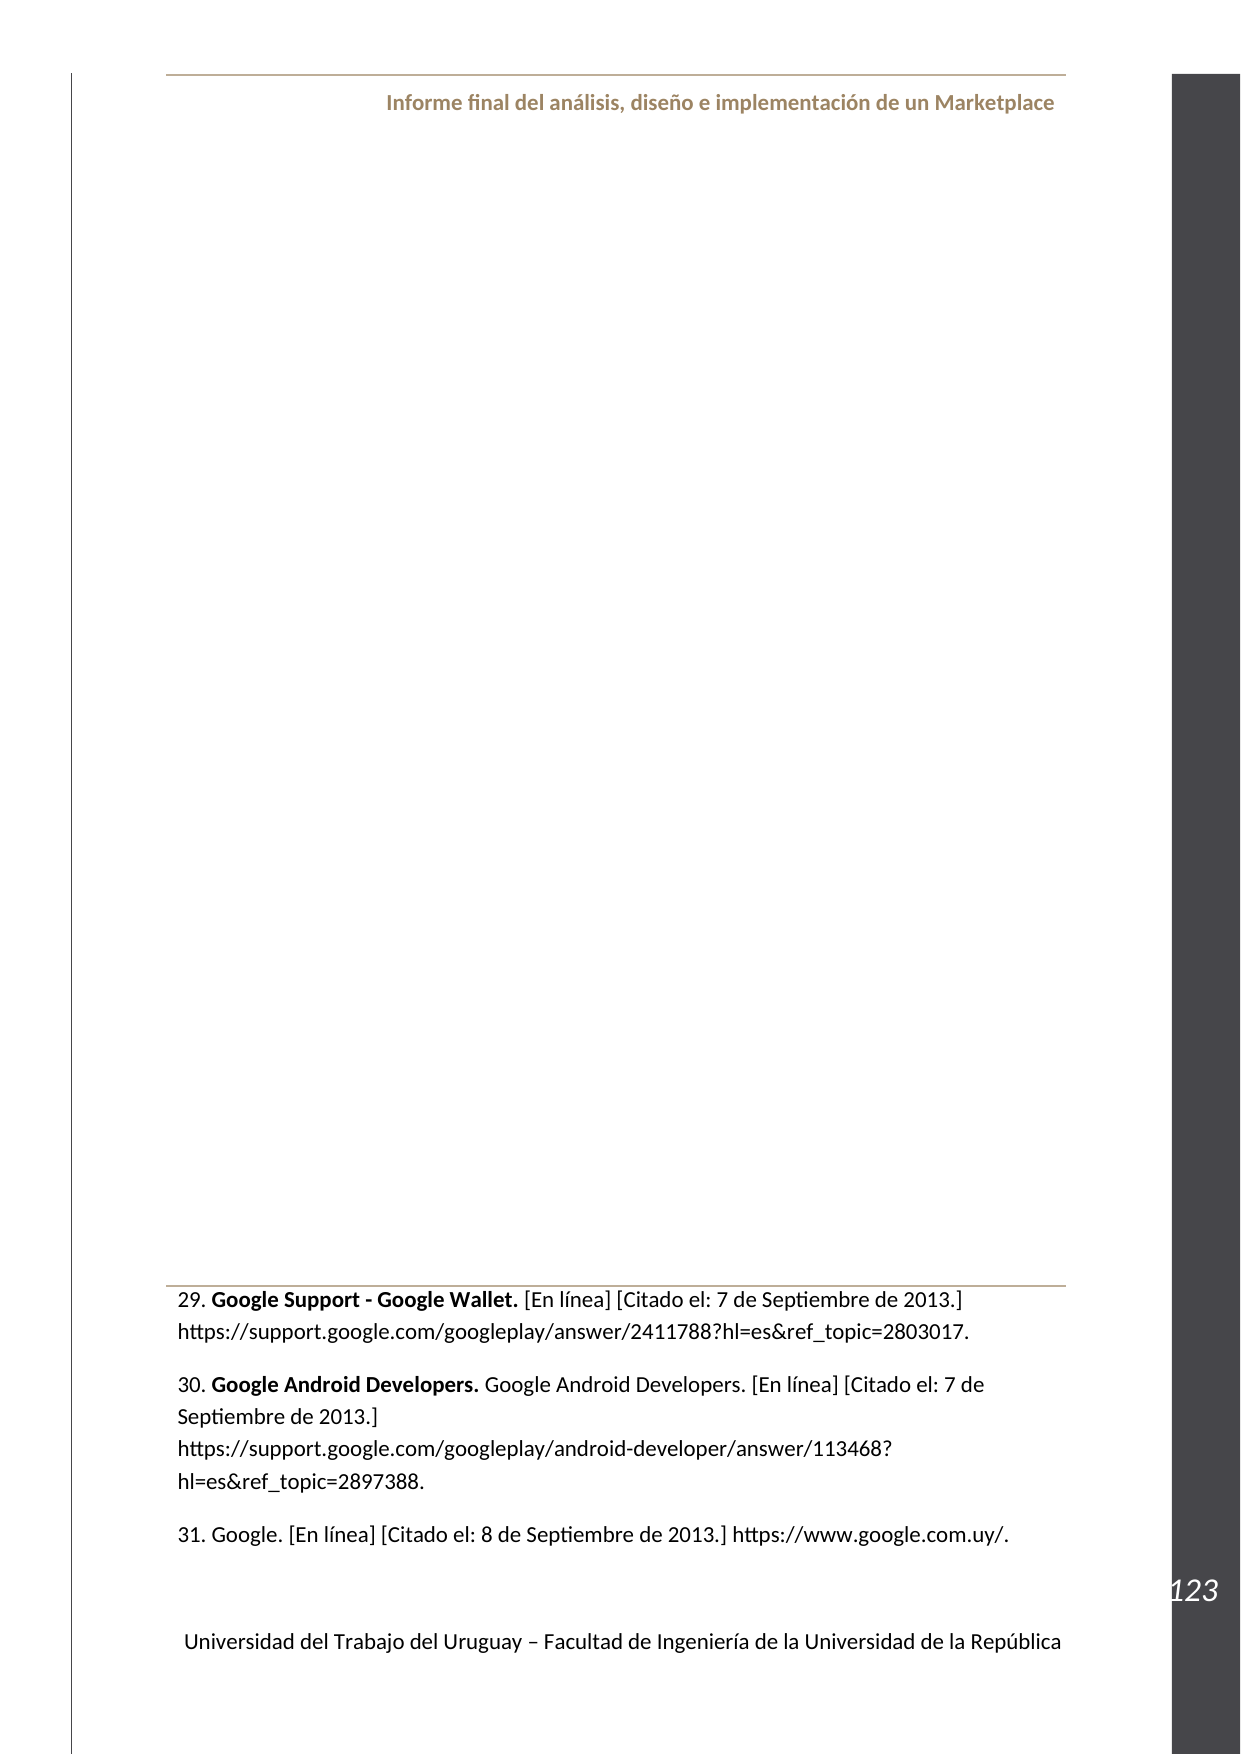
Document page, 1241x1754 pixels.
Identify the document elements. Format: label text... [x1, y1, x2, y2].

text 29. Google Support - Google Wallet. [En línea] [Citado el: 7 de Septiembre de 2013.] https://support.google.com/googleplay/answer/2411788?hl=es&ref_topic=2803017. [177, 1287, 1063, 1345]
text 31. Google. [En línea] [Citado el: 8 de Septiembre de 2013.] https://www.google.com.uy/. [177, 1520, 1063, 1548]
text 30. Google Android Developers. Google Android Developers. [En línea] [Citado el: 7 de Septiembre de 2013.] https://support.google.com/googleplay/android-developer/answer/113468?hl=es&ref_topic=2897388. [177, 1370, 1063, 1495]
